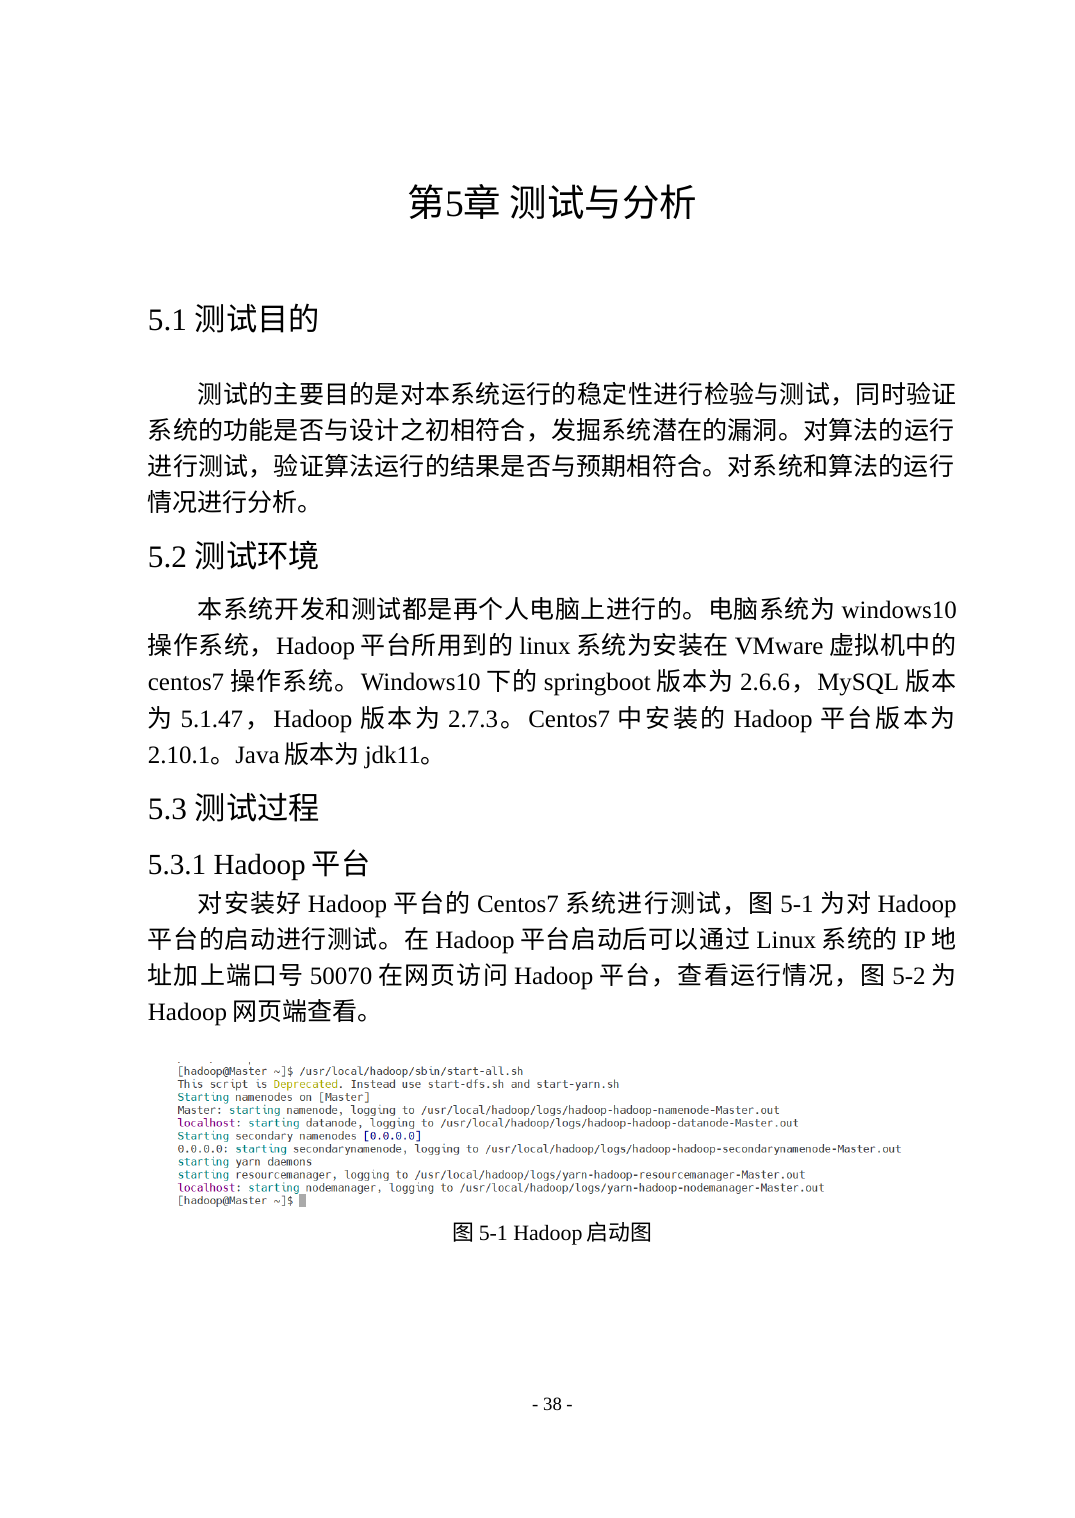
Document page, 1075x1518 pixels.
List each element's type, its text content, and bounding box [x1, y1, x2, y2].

text 本系统开发和测试都是再个人电脑上进行的。电脑系统为windows10操作系统，Hadoop平台所用到的linux系统为安装在VMware虚拟机中的centos7操作系统。Windows10下的springboot版本为2.6.6，MySQL版本为5.1.47，Hadoop版本为2.7.3。Centos7中安装的Hadoop平台版本为2.10.1。Java版本为jdk11。 [148, 589, 957, 771]
subtitle Hadoop平台 [148, 841, 957, 883]
text 图5-1 Hadoop启动图 [148, 1214, 957, 1246]
subtitle 测试环境 [148, 532, 957, 577]
subtitle 测试过程 [148, 783, 957, 828]
picture [176, 1062, 928, 1215]
subtitle 测试目的 [148, 294, 957, 339]
subtitle 测试与分析 [148, 173, 957, 227]
text 测试的主要目的是对本系统运行的稳定性进行检验与测试，同时验证系统的功能是否与设计之初相符合，发掘系统潜在的漏洞。对算法的运行进行测试，验证算法运行的结果是否与预期相符合。对系统和算法的运行情况进行分析。 [148, 374, 957, 519]
text 对安装好Hadoop平台的Centos7系统进行测试，图5-1为对Hadoop平台的启动进行测试。在Hadoop平台启动后可以通过Linux系统的IP地址加上端口号50070在网页访问Hadoop平台，查看运行情况，图5-2为Hadoop网页端查看。 [148, 883, 957, 1028]
